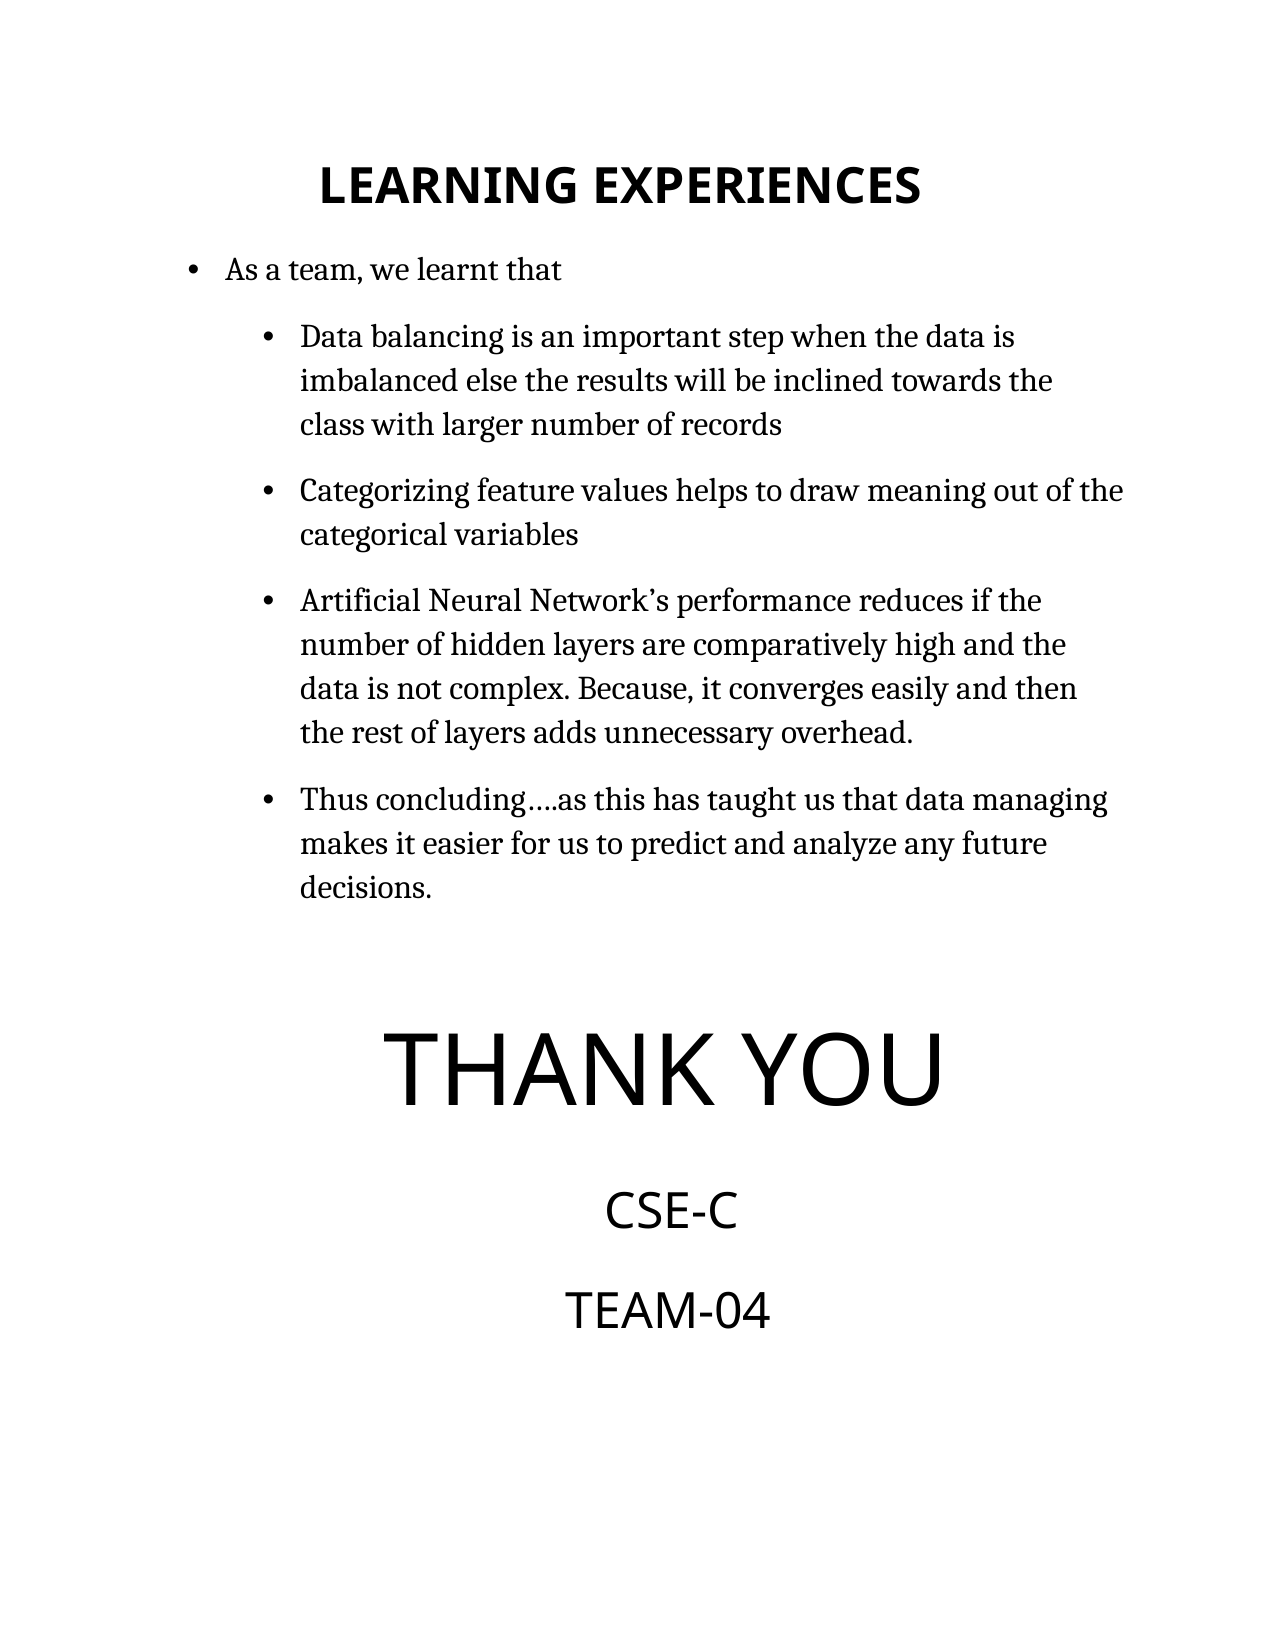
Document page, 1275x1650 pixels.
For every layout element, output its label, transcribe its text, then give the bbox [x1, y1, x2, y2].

list Categorizing feature values helps to draw meaning out of the categorical variables [262, 470, 1125, 554]
list Artificial Neural Network’s performance reduces if the number of hidden layers are comparatively high and the data is not complex. Because, it converges easily and then the rest of layers adds unnecessary overhead. [262, 580, 1125, 752]
text LEARNING EXPERIENCES [150, 150, 1125, 218]
list Data balancing is an important step when the data is imbalanced else the results will be inclined towards the class with larger number of records [262, 316, 1125, 443]
text CSE-C [150, 1176, 1125, 1244]
text THANK YOU [150, 998, 1125, 1134]
list As a team, we learnt that [187, 249, 1125, 289]
text TEAM-04 [150, 1275, 1125, 1343]
list Thus concluding….as this has taught us that data managing makes it easier for us to predict and analyze any future decisions. [262, 779, 1125, 907]
